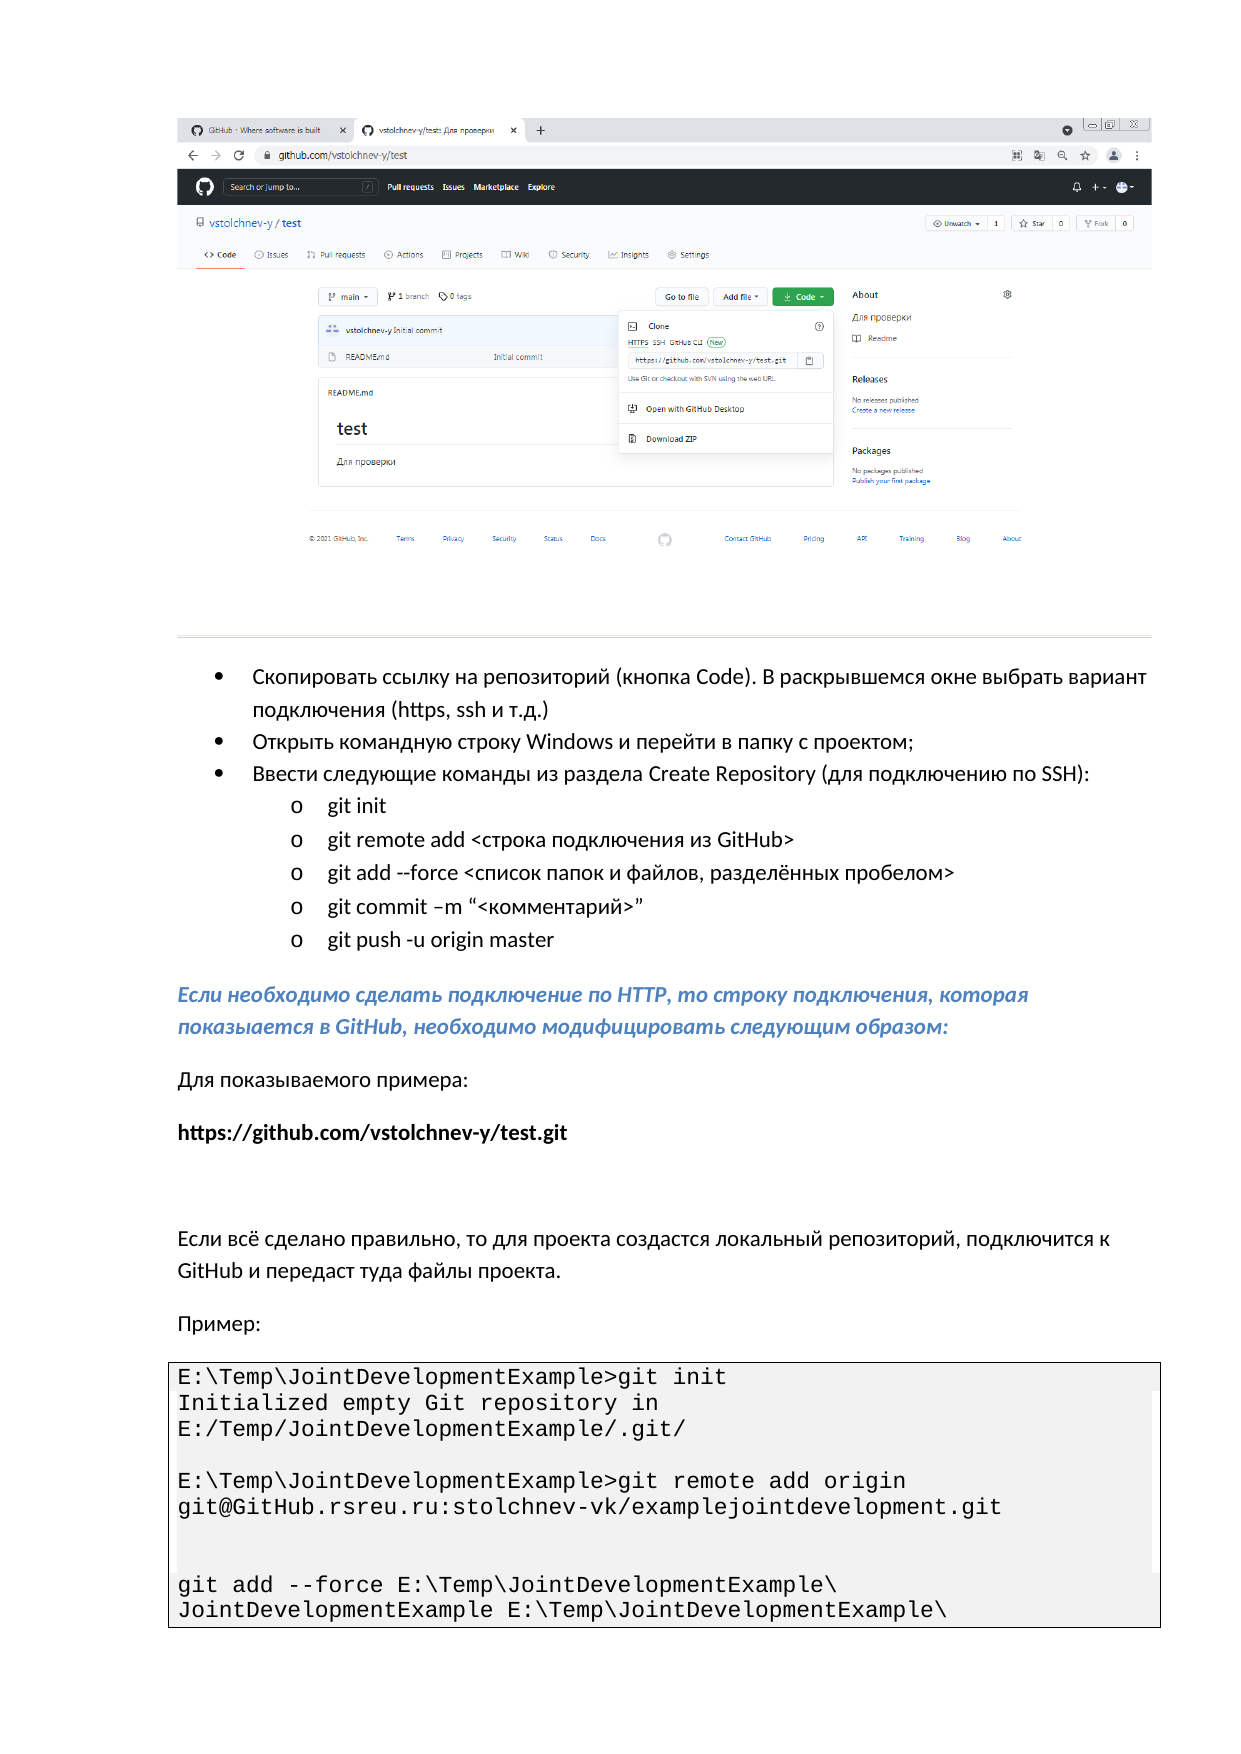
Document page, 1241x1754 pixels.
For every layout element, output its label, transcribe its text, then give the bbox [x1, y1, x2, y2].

list git init [290, 791, 1152, 820]
list Скопировать ссылку на репозиторий (кнопка Code). В раскрывшемся окне выбрать вариант подключения (https, ssh и т.д.) [215, 662, 1152, 723]
text E:\Temp\JointDevelopmentExample>git remote add origin git@GitHub.rsreu.ru:stolchnev-vk/examplejointdevelopment.git [177, 1469, 1152, 1521]
text Пример: [177, 1309, 1152, 1337]
list Ввести следующие команды из раздела Create Repository (для подключению по SSH): [215, 759, 1152, 787]
list git add --force <список папок и файлов, разделённых пробелом> [290, 858, 1152, 887]
text Для показываемого примера: [177, 1065, 1152, 1093]
list git remote add <строка подключения из GitHub> [290, 825, 1152, 854]
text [169, 1570, 1160, 1627]
list Открыть командную строку Windows и перейти в папку с проектом; [215, 727, 1152, 755]
text Initialized empty Git repository in E:/Temp/JointDevelopmentExample/.git/ [177, 1391, 1152, 1443]
picture [177, 118, 1152, 638]
text https://github.com/vstolchnev-y/test.git [177, 1118, 1152, 1146]
text E:\Temp\JointDevelopmentExample>git init [169, 1363, 1160, 1391]
list git push -u origin master [290, 925, 1152, 954]
list git commit –m “<комментарий>” [290, 892, 1152, 921]
text Если необходимо сделать подключение по HTTP, то строку подключения, которая показыается в GitHub, необходимо модифицировать следующим образом: [177, 980, 1152, 1040]
text Если всё сделано правильно, то для проекта создастся локальный репозиторий, подключится к GitHub и передаст туда файлы проекта. [177, 1224, 1152, 1284]
